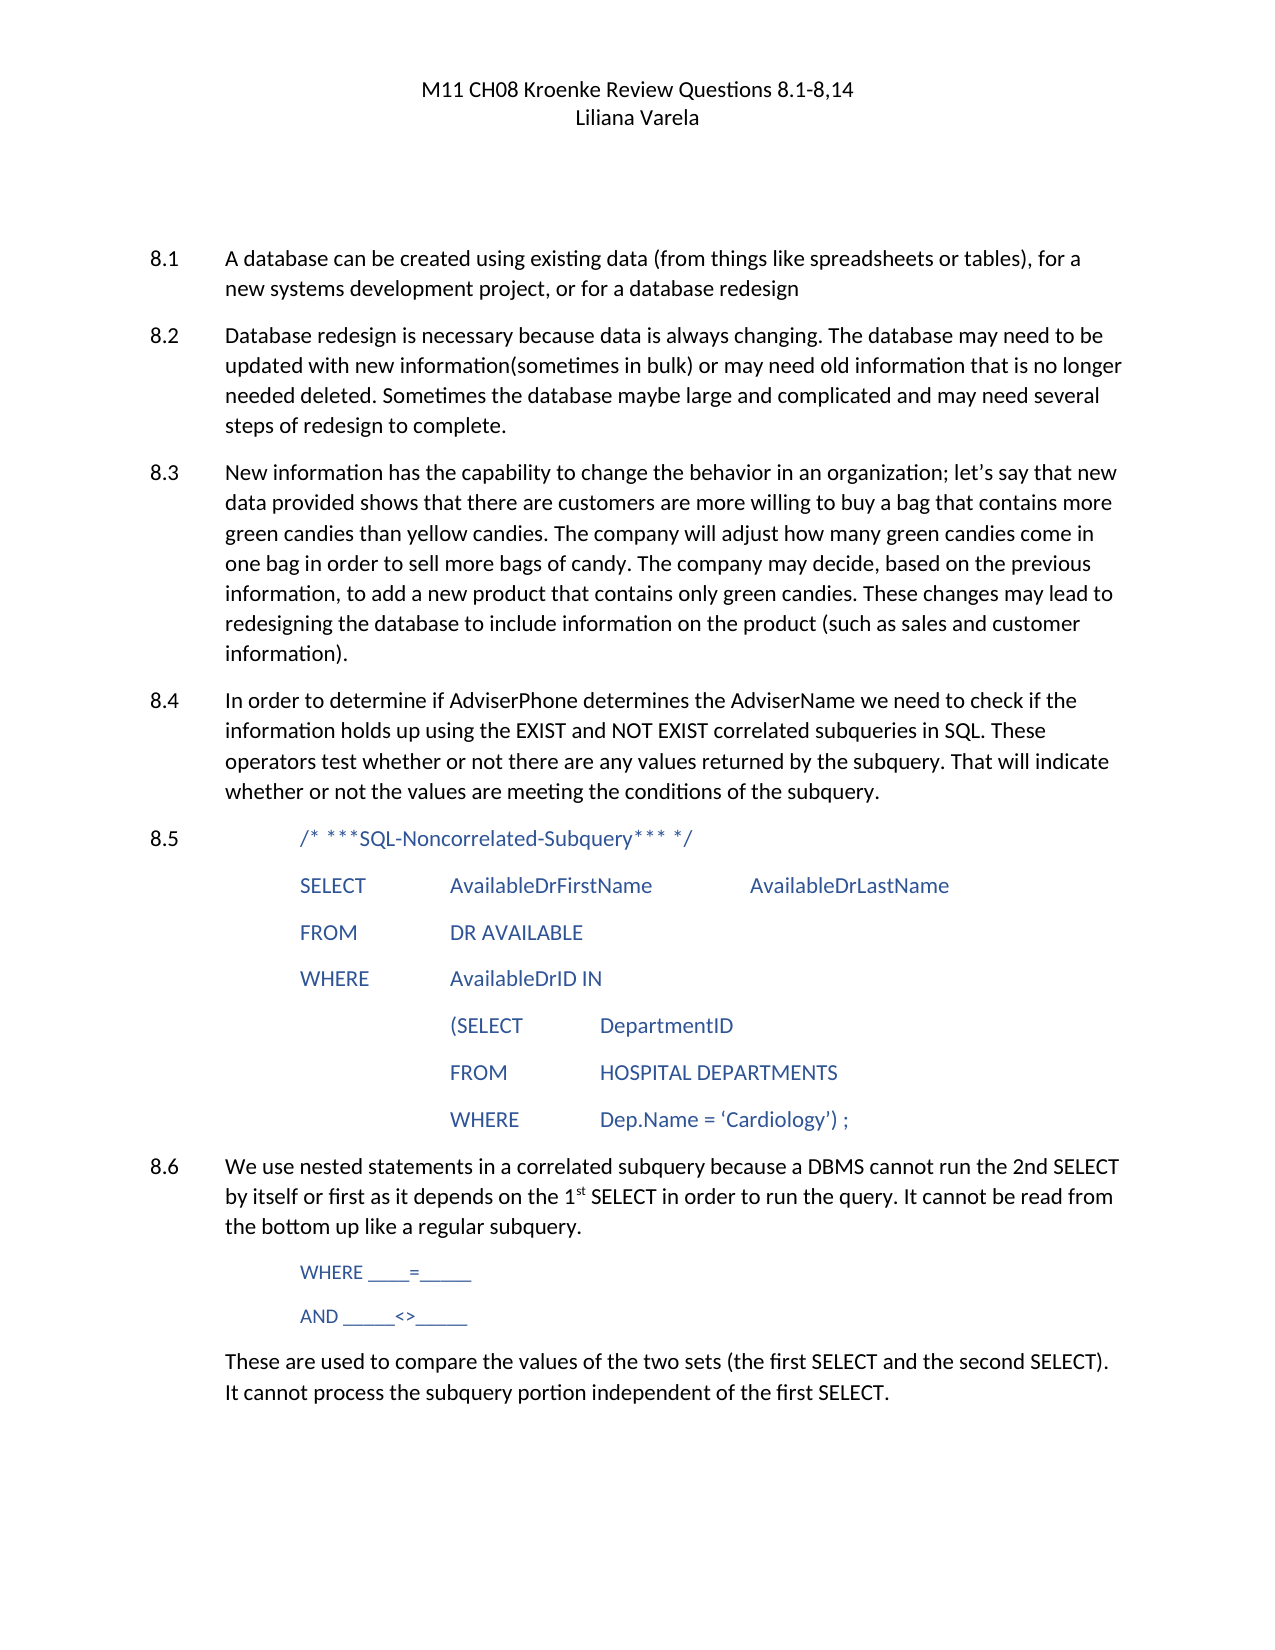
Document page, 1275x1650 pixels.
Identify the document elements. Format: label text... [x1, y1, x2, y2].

text 8.2 Database redesign is necessary because data is always changing. The database may need to be updated with new information(sometimes in bulk) or may need old information that is no longer needed deleted. Sometimes the database maybe large and complicated and may need several steps of redesign to complete. [150, 321, 1125, 439]
text FROM DR AVAILABLE [150, 918, 1125, 946]
text WHERE AvailableDrID IN [150, 964, 1125, 993]
text 8.5 /* ***SQL-Noncorrelated-Subquery*** */ [150, 824, 1125, 852]
text 8.4 In order to determine if AdviserPhone determines the AdviserName we need to check if the information holds up using the EXIST and NOT EXIST correlated subqueries in SQL. These operators test whether or not there are any values returned by the subquery. That will indicate whether or not the values are meeting the conditions of the subquery. [150, 686, 1125, 805]
text 8.6 We use nested statements in a correlated subquery because a DBMS cannot run the 2nd SELECT by itself or first as it depends on the 1st SELECT in order to run the query. It cannot be read from the bottom up like a regular subquery. [150, 1152, 1125, 1241]
text 8.1 A database can be created using existing data (from things like spreadsheets or tables), for a new systems development project, or for a database redesign [150, 244, 1125, 302]
text SELECT AvailableDrFirstName AvailableDrLastName [150, 871, 1125, 899]
text (SELECT DepartmentID [150, 1011, 1125, 1039]
text These are used to compare the values of the two sets (the first SELECT and the second SELECT). It cannot process the subquery portion independent of the first SELECT. [225, 1347, 1125, 1406]
text 8.3 New information has the capability to change the behavior in an organization; let’s say that new data provided shows that there are customers are more willing to buy a bag that contains more green candies than yellow candies. The company will adjust how many green candies come in one bag in order to sell more bags of candy. The company may decide, based on the previous information, to add a new product that contains only green candies. These changes may lead to redesigning the database to include information on the product (such as sales and customer information). [150, 458, 1125, 668]
text FROM HOSPITAL DEPARTMENTS [150, 1058, 1125, 1086]
text AND _____<>_____ [225, 1303, 1125, 1329]
text WHERE ____=_____ [225, 1259, 1125, 1285]
text WHERE Dep.Name = ‘Cardiology’) ; [150, 1105, 1125, 1133]
